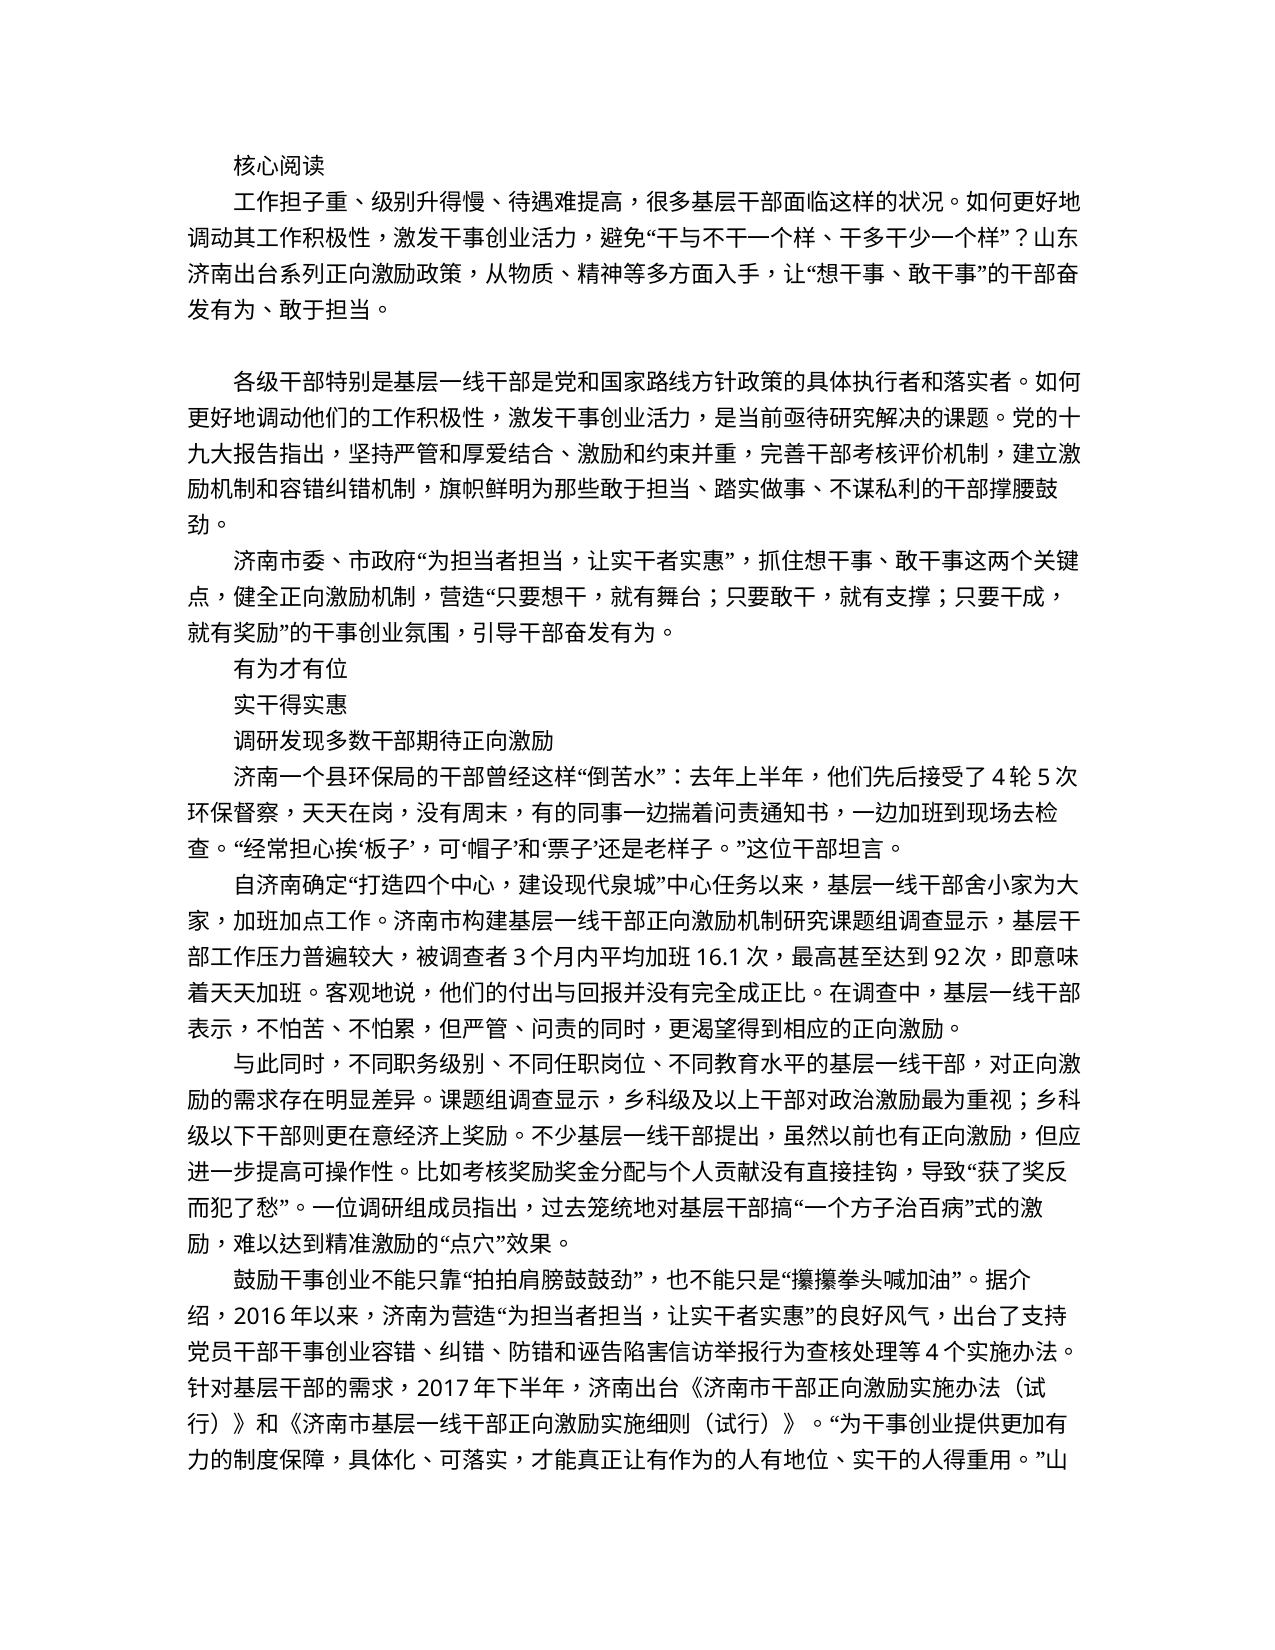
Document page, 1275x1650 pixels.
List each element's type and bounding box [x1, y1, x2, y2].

text [187, 150, 1087, 1475]
